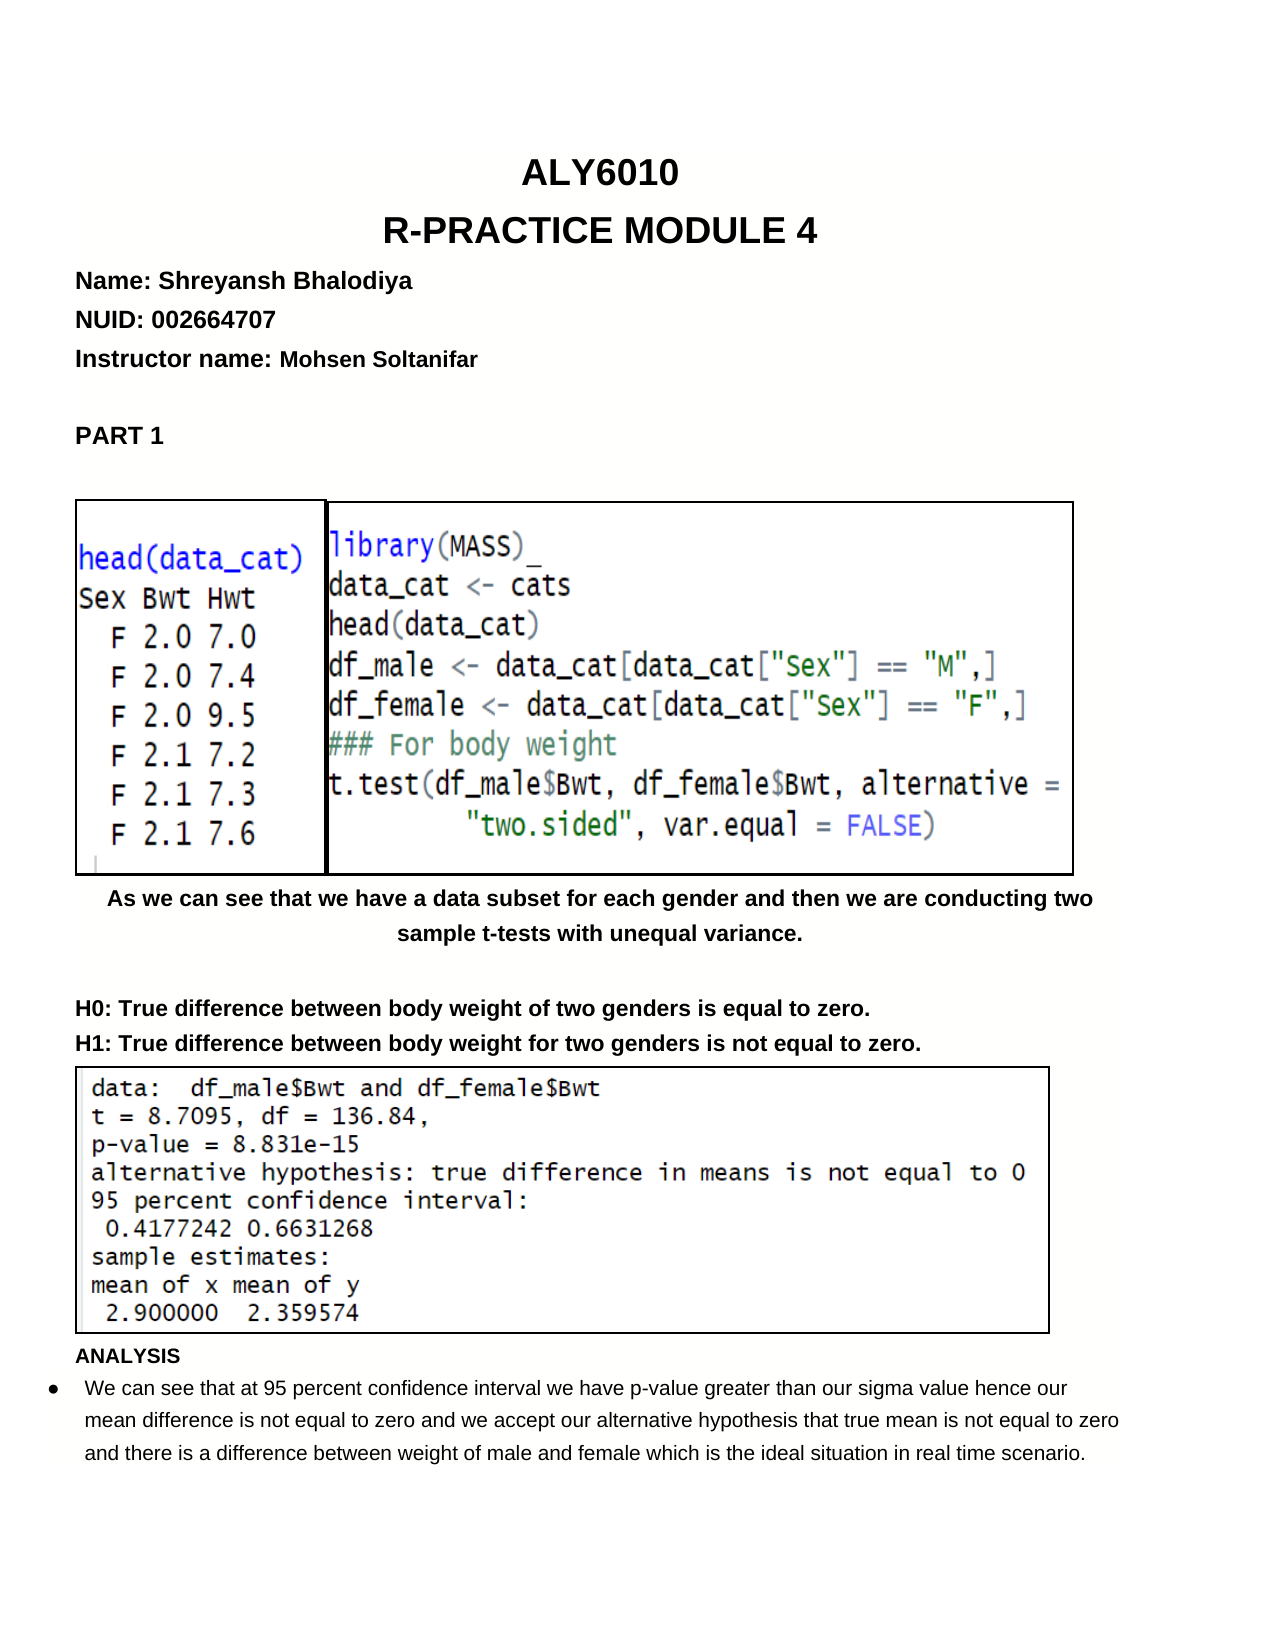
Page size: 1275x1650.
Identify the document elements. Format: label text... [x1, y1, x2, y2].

text NUID: 002664707 [75, 305, 1125, 334]
list We can see that at 95 percent confidence interval we have p-value greater than our sigma value hence our mean difference is not equal to zero and we accept our alternative hypothesis that true mean is not equal to zero and there is a difference between weight of male and female which is the ideal situation in real time scenario. [47, 1376, 1125, 1464]
picture [77, 1068, 1048, 1332]
text H1: True difference between body weight for two genders is not equal to zero. [75, 1030, 1125, 1056]
text As we can see that we have a data subset for each gender and then we are conducting two sample t-tests with unequal variance. [75, 885, 1125, 947]
text H0: True difference between body weight of two genders is equal to zero. [75, 994, 1125, 1021]
text Instructor name: Mohsen Soltanifar [75, 344, 1125, 372]
picture [77, 501, 324, 873]
text ALY6010 [75, 150, 1125, 193]
text Name: Shreyansh Bhalodiya [75, 266, 1125, 295]
text R-PRACTICE MODULE 4 [75, 208, 1125, 251]
picture [329, 503, 1072, 873]
text ANALYSIS [75, 1343, 1125, 1367]
text PART 1 [75, 421, 1125, 450]
